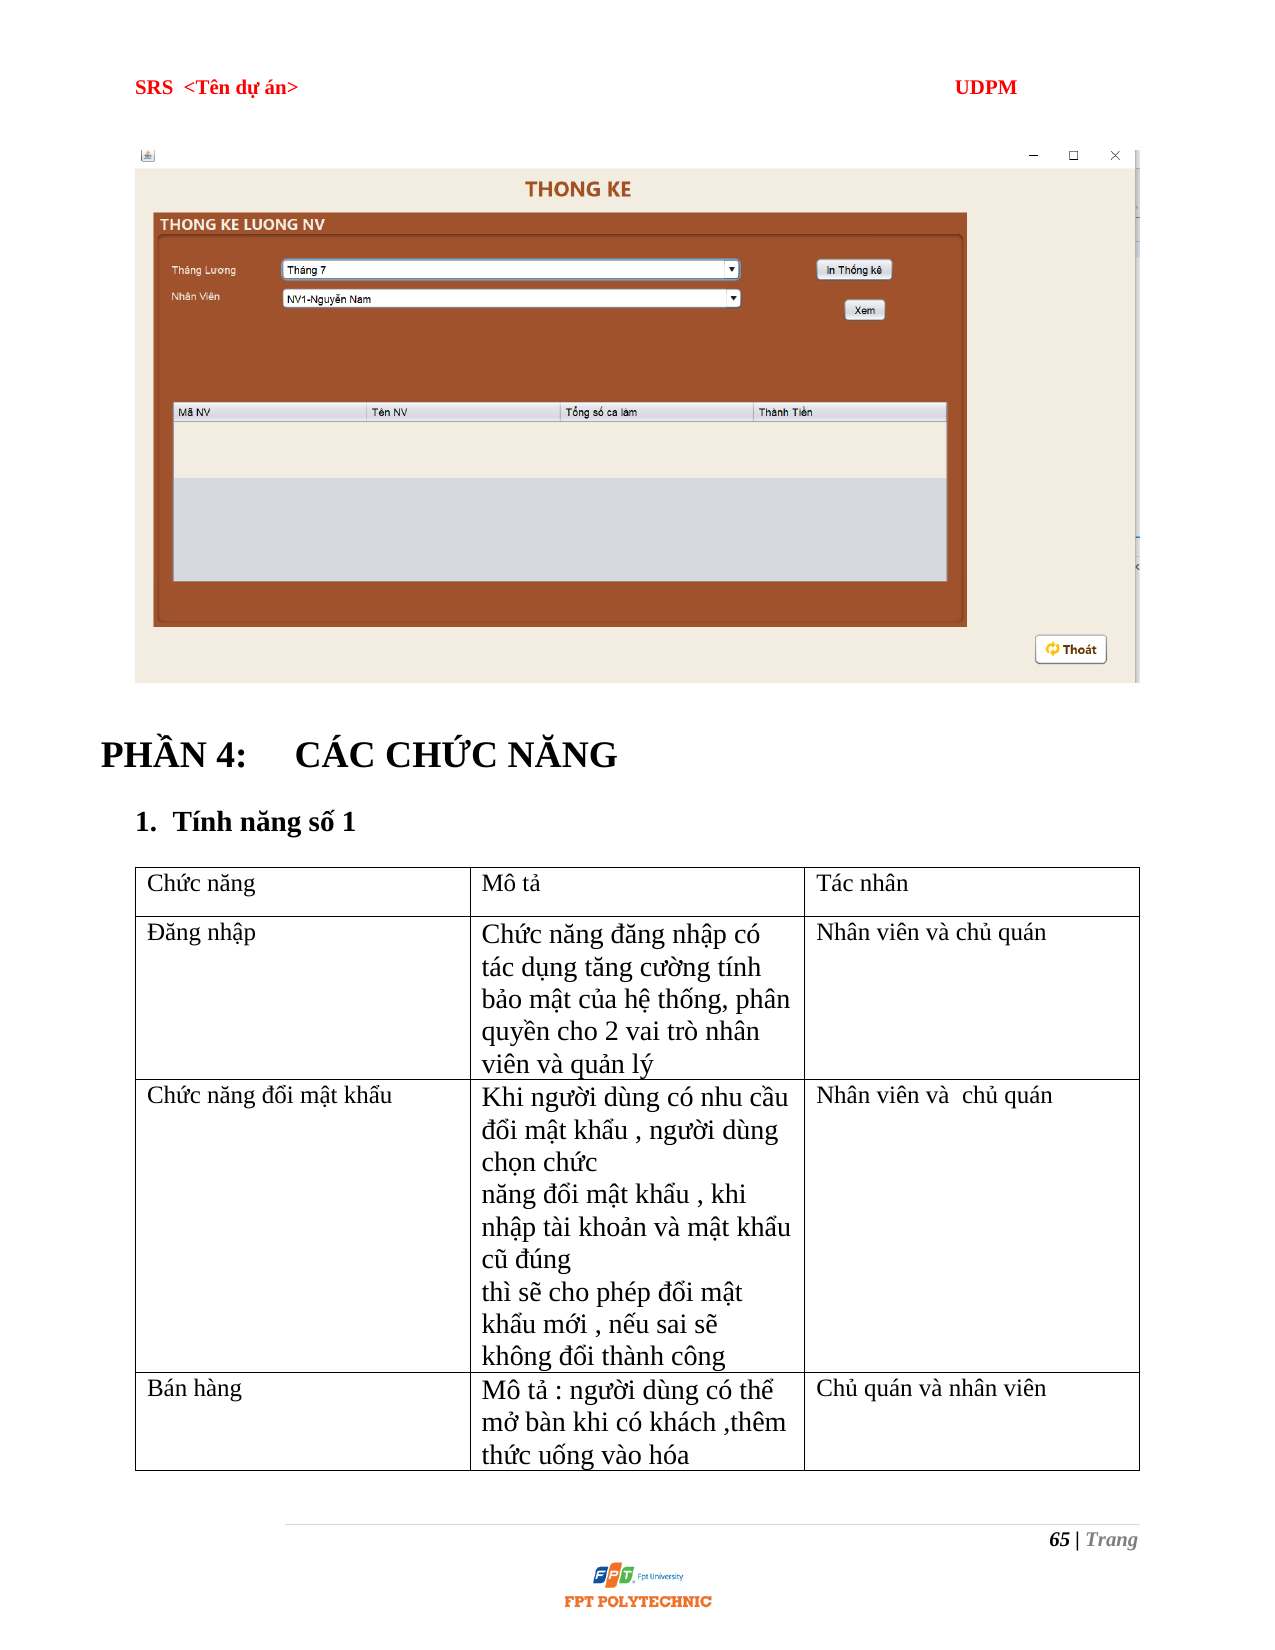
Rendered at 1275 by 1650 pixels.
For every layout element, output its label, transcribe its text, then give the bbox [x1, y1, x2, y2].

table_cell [805, 1373, 1139, 1470]
picture [563, 1552, 712, 1625]
table_cell Nhân viên và chủ quán [805, 917, 1139, 1079]
table_header Mô tả [471, 868, 804, 916]
table_cell Nhân viên và chủ quán [805, 1080, 1139, 1372]
subtitle CÁC CHỨC NĂNG [247, 732, 1140, 775]
table_cell Bán hàng [136, 1373, 470, 1470]
picture [135, 150, 1140, 683]
table_cell Đăng nhập [136, 917, 470, 1079]
subtitle Tính năng số 1 [135, 804, 1140, 838]
table_header Tác nhân [805, 868, 1139, 916]
table_cell Khi người dùng có nhu cầu đổi mật khẩu , người dùng chọn chức năng đổi mật khẩu , khi nhập tài khoản và mật khẩu cũ đúng thì sẽ cho phép đổi mật khẩu mới , nếu sai sẽ không đổi thành công [471, 1080, 804, 1372]
table_cell Chức năng đổi mật khẩu [136, 1080, 470, 1372]
table_cell Chức năng đăng nhập có tác dụng tăng cường tính bảo mật của hệ thống, phân quyền cho 2 vai trò nhân viên và quản lý [471, 917, 804, 1079]
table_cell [471, 1373, 804, 1470]
table_header Chức năng [136, 868, 470, 916]
